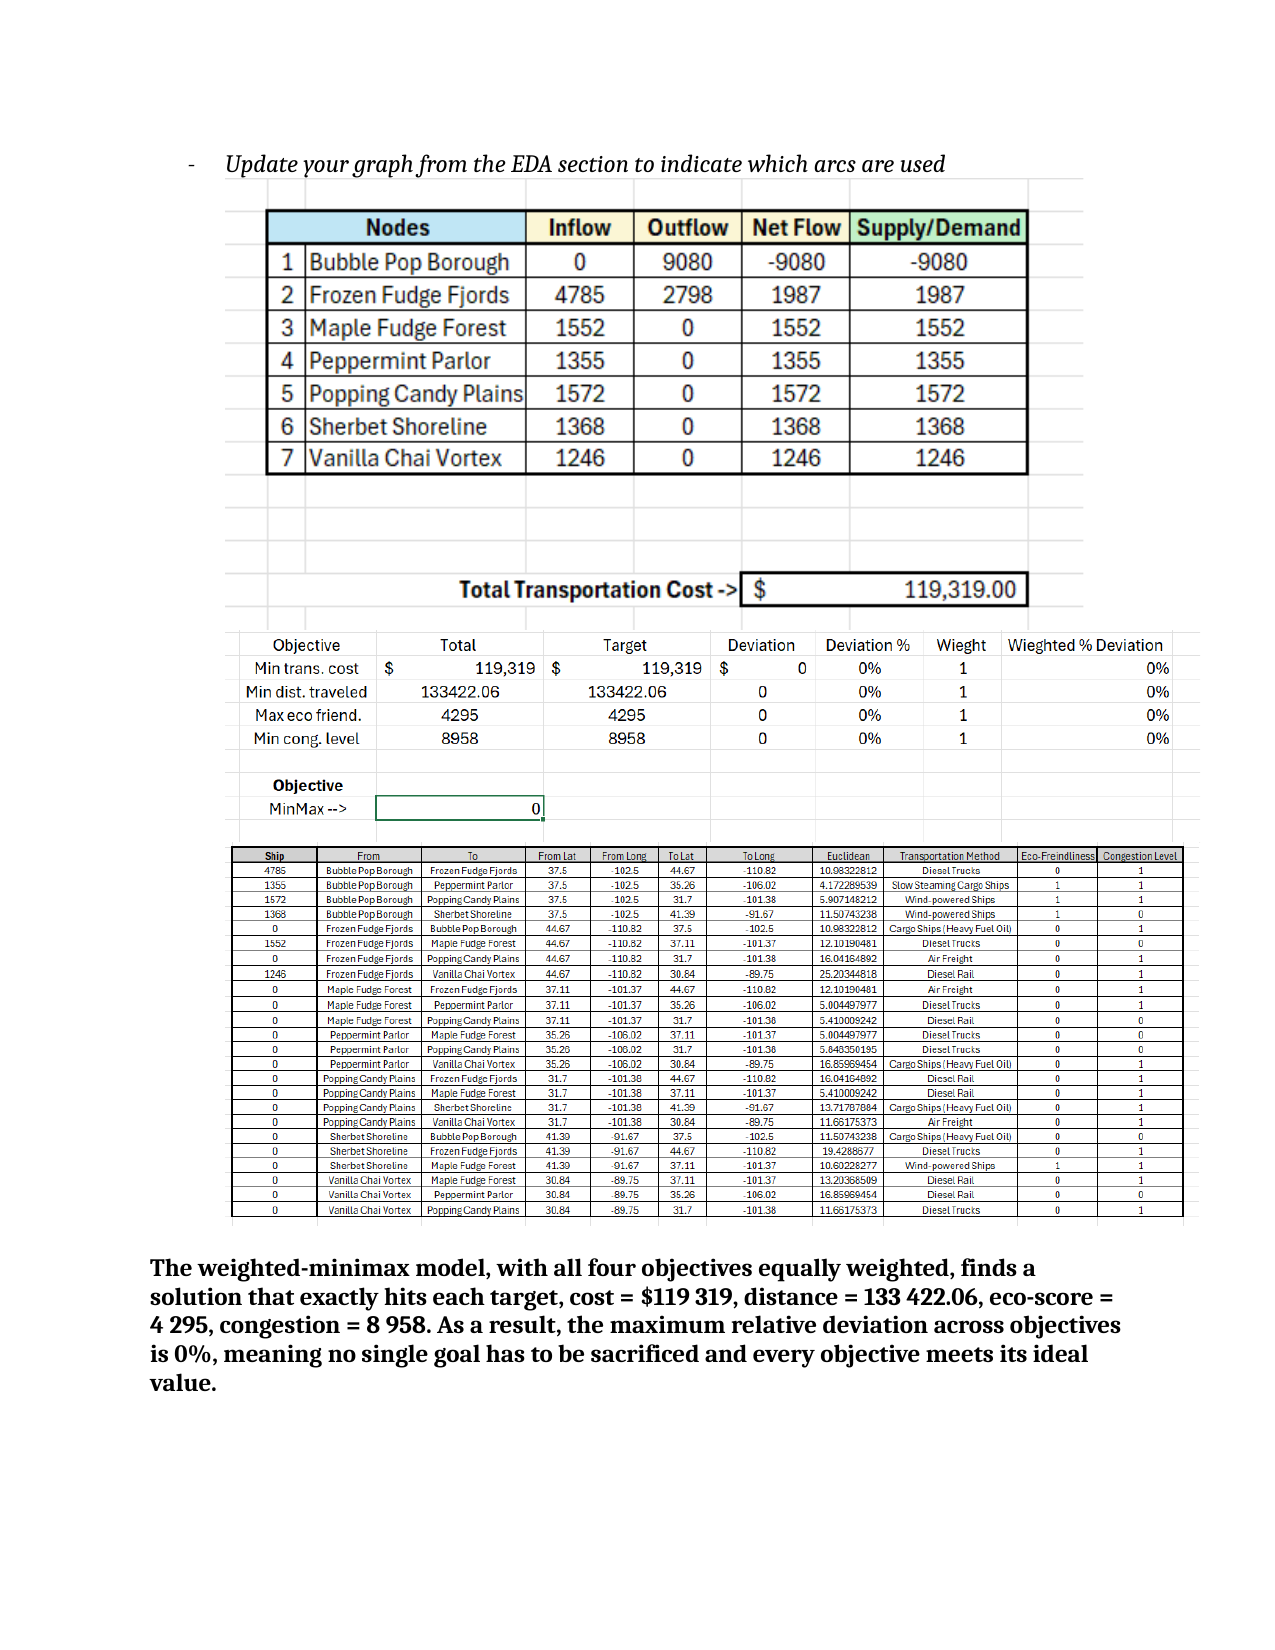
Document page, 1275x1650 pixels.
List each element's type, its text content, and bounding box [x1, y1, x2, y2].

text The weighted-minimax model, with all four objectives equally weighted, finds a solution that exactly hits each target, cost = $119 319, distance = 133 422.06, eco-score = 4 295, congestion = 8 958. As a result, the maximum relative deviation across objectives is 0%, meaning no single goal has to be sacrificed and every objective meets its ideal value. [150, 1254, 1125, 1398]
picture [225, 178, 1200, 1226]
